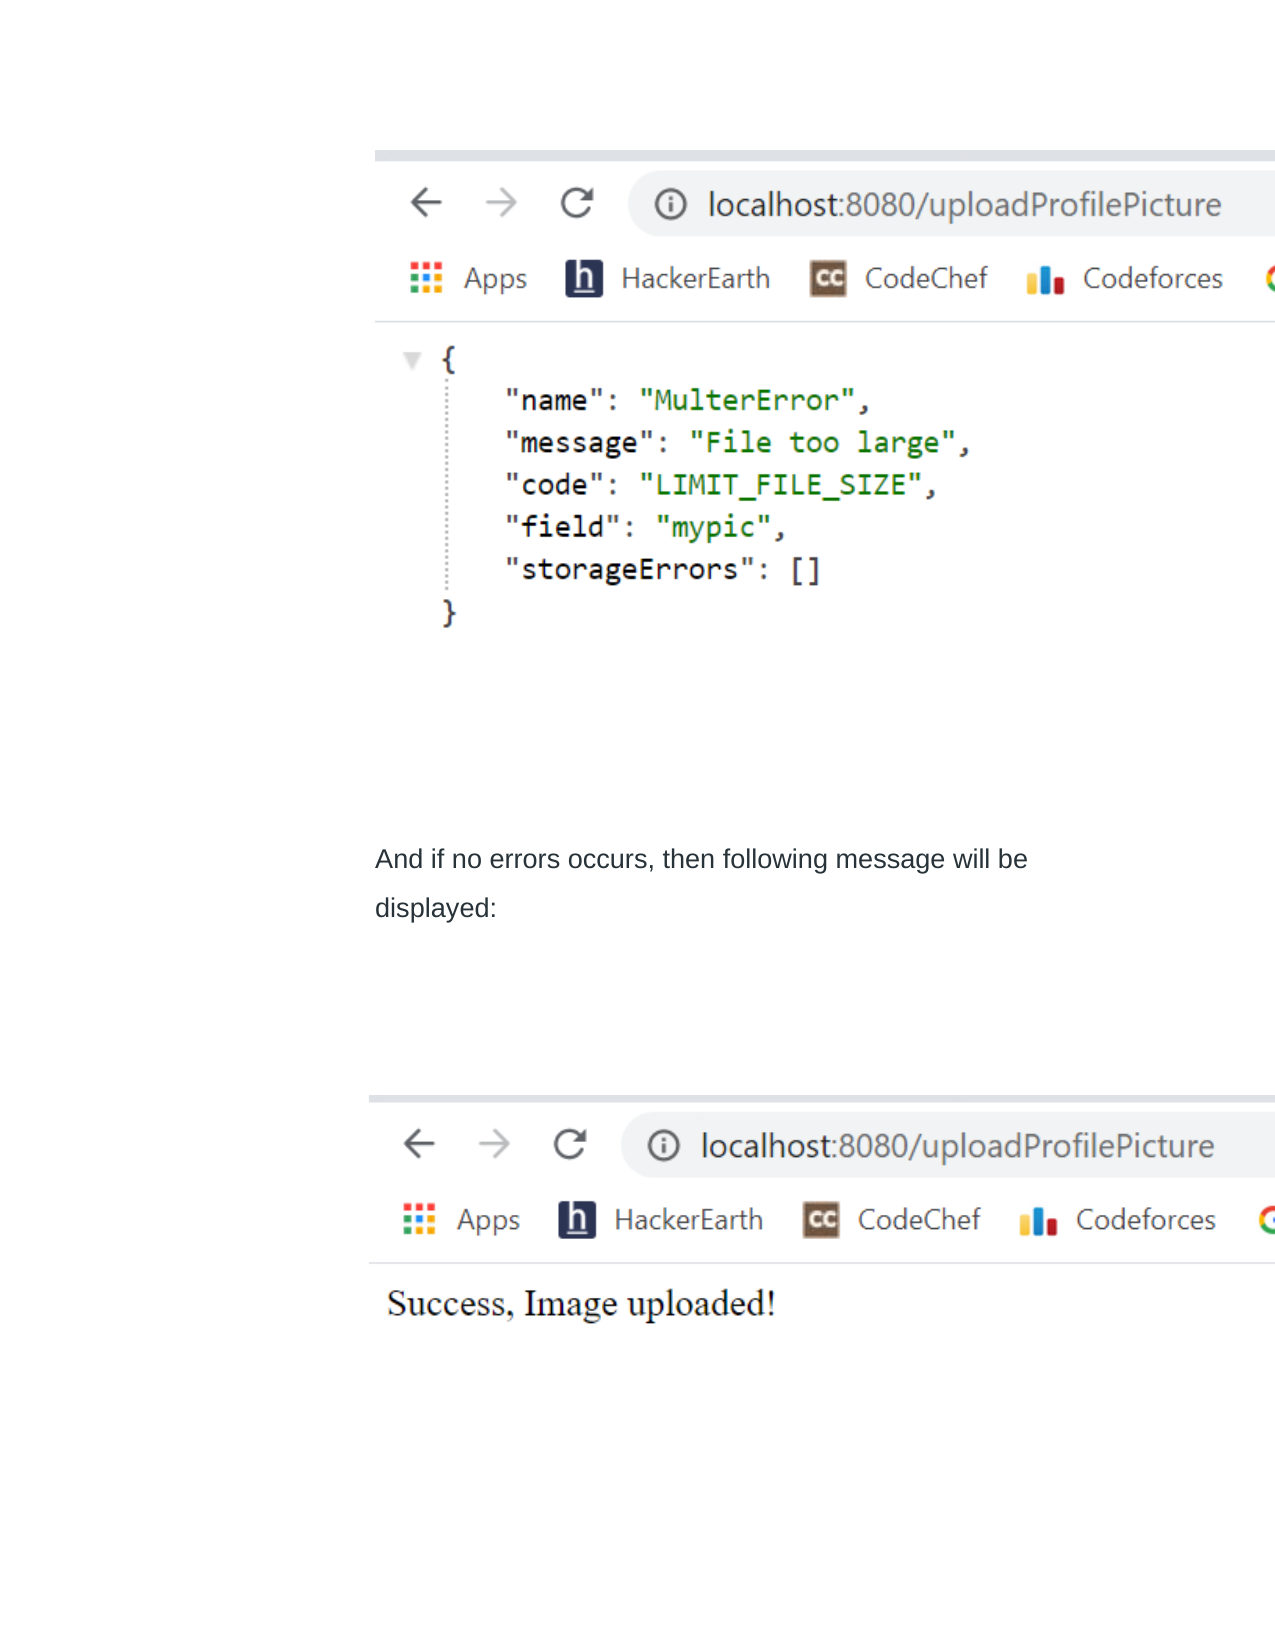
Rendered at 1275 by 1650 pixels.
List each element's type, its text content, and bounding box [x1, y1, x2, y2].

picture [368, 1095, 1275, 1574]
picture [375, 150, 1275, 825]
